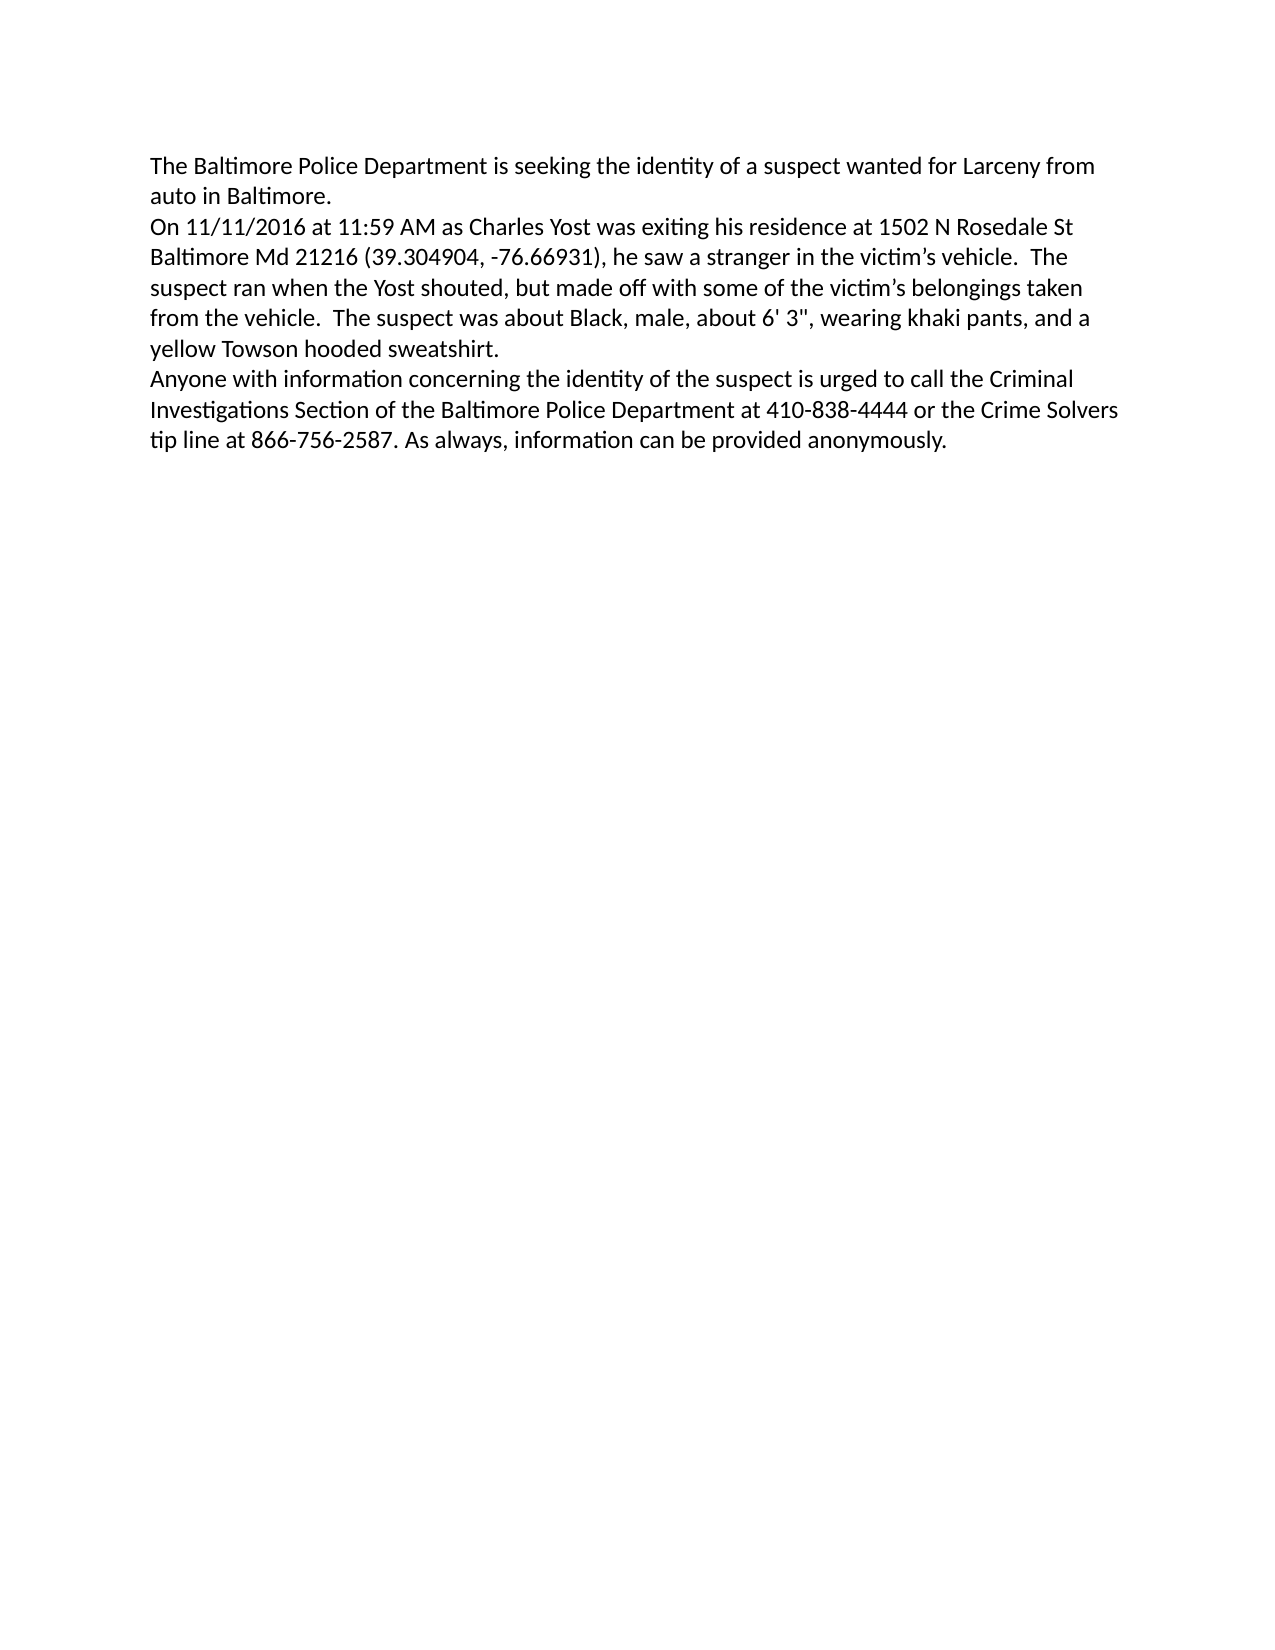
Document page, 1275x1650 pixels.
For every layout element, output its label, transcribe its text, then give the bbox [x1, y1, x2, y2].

text On 11/11/2016 at 11:59 AM as Charles Yost was exiting his residence at 1502 N Rosedale St Baltimore Md 21216 (39.304904, -76.66931), he saw a stranger in the victim’s vehicle. The suspect ran when the Yost shouted, but made off with some of the victim’s belongings taken from the vehicle. The suspect was about Black, male, about 6' 3", wearing khaki pants, and a yellow Towson hooded sweatshirt. [150, 218, 1125, 388]
text The Baltimore Police Department is seeking the identity of a suspect wanted for Larceny from auto in Baltimore. [150, 150, 1125, 218]
text Anyone with information concerning the identity of the suspect is urged to call the Criminal Investigations Section of the Baltimore Police Department at 410-838-4444 or the Crime Solvers tip line at 866-756-2587. As always, information can be provided anonymously. [150, 388, 1125, 525]
